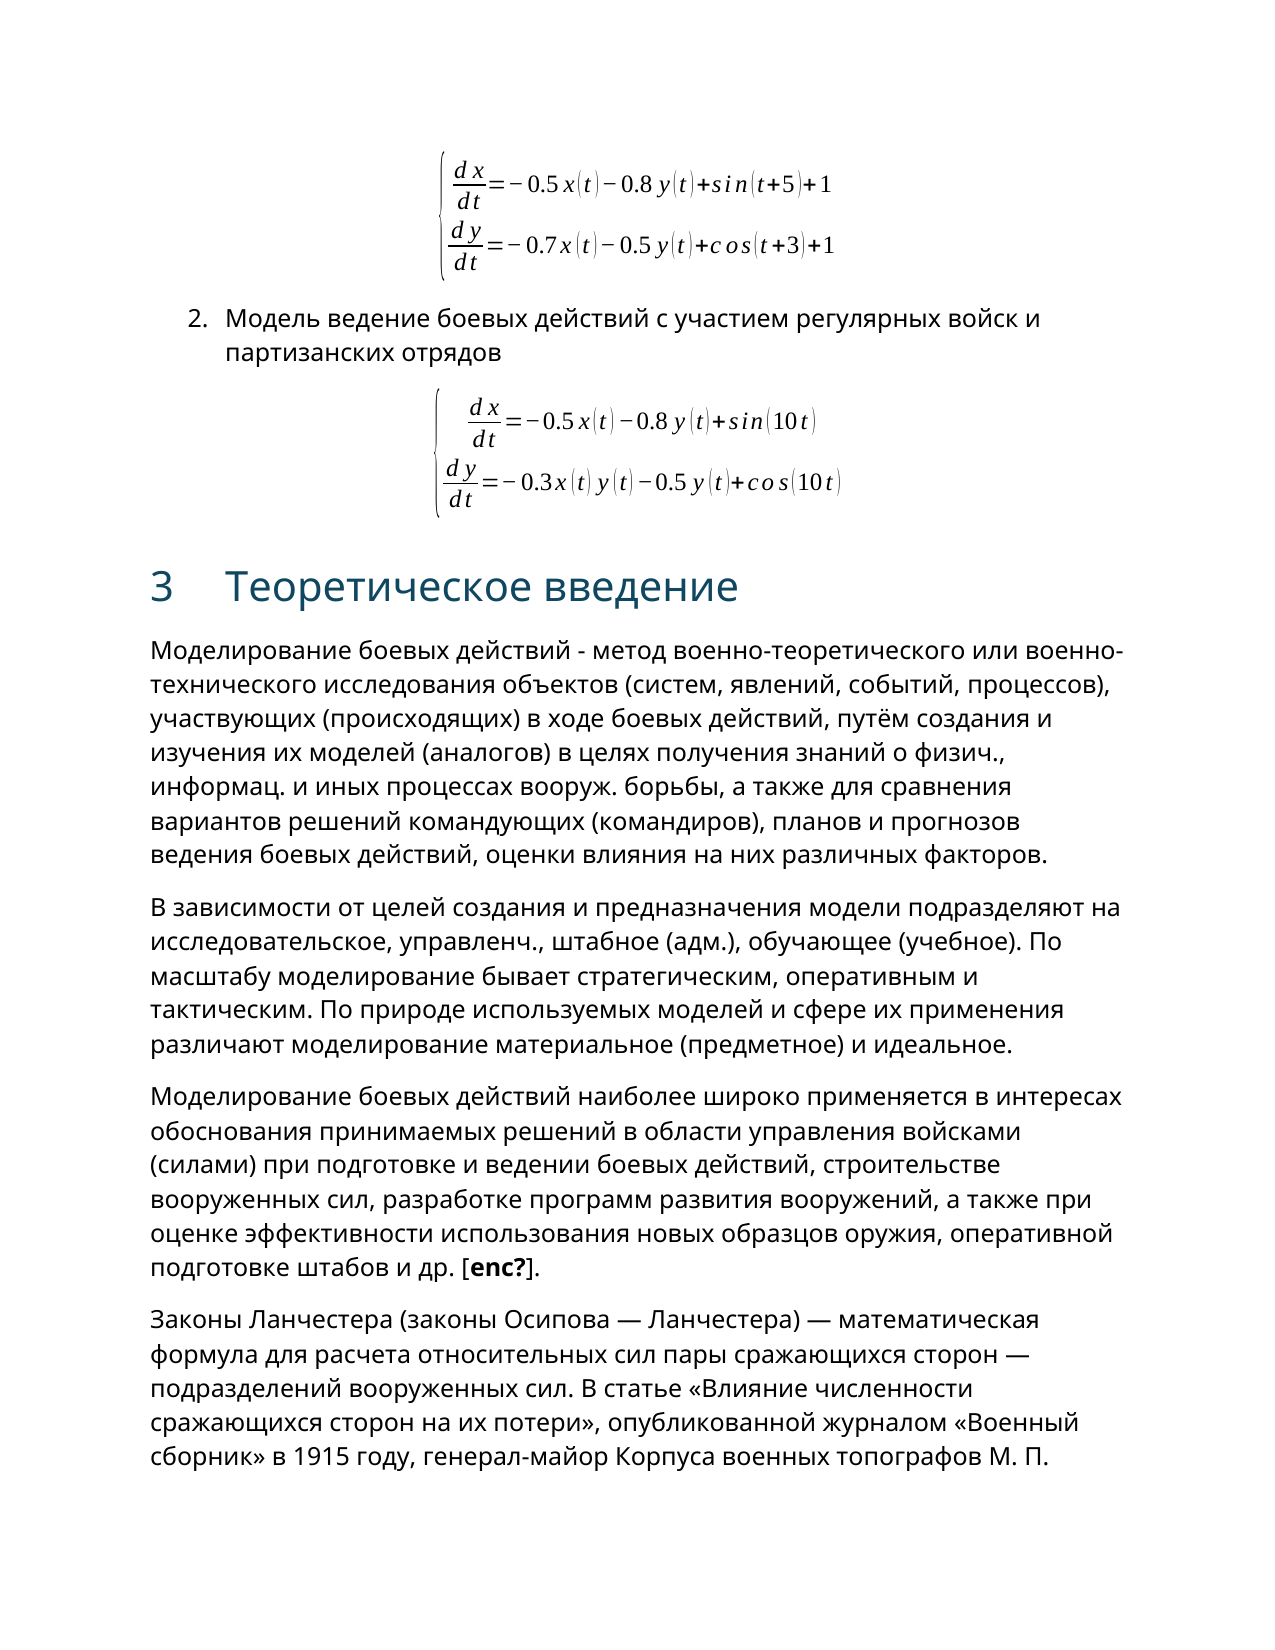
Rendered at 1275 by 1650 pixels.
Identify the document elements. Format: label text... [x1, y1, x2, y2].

text В зависимости от целей создания и предназначения модели подразделяют на исследовательское, управленч., штабное (адм.), обучающее (учебное). По масштабу моделирование бывает стратегическим, оперативным и тактическим. По природе используемых моделей и сфере их применения различают моделирование материальное (предметное) и идеальное. [150, 890, 1125, 1060]
list Модель ведение боевых действий с участием регулярных войск и партизанских отрядов [187, 301, 1125, 369]
text Моделирование боевых действий - метод военно-теоретического или военно-технического исследования объектов (систем, явлений, событий, процессов), участвующих (происходящих) в ходе боевых действий, путём создания и изучения их моделей (аналогов) в целях получения знаний о физич., информац. и иных процессах вооруж. борьбы, а также для сравнения вариантов решений командующих (командиров), планов и прогнозов ведения боевых действий, оценки влияния на них различных факторов. [150, 633, 1125, 871]
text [150, 1302, 1125, 1472]
subtitle 3 Теоретическое введение [150, 557, 1125, 614]
text Моделирование боевых действий наиболее широко применяется в интересах обоснования принимаемых решений в области управления войсками (силами) при подготовке и ведении боевых действий, строительстве вооруженных сил, разработке программ развития вооружений, а также при оценке эффективности использования новых образцов оружия, оперативной подготовке штабов и др. [enc?]. [150, 1079, 1125, 1283]
